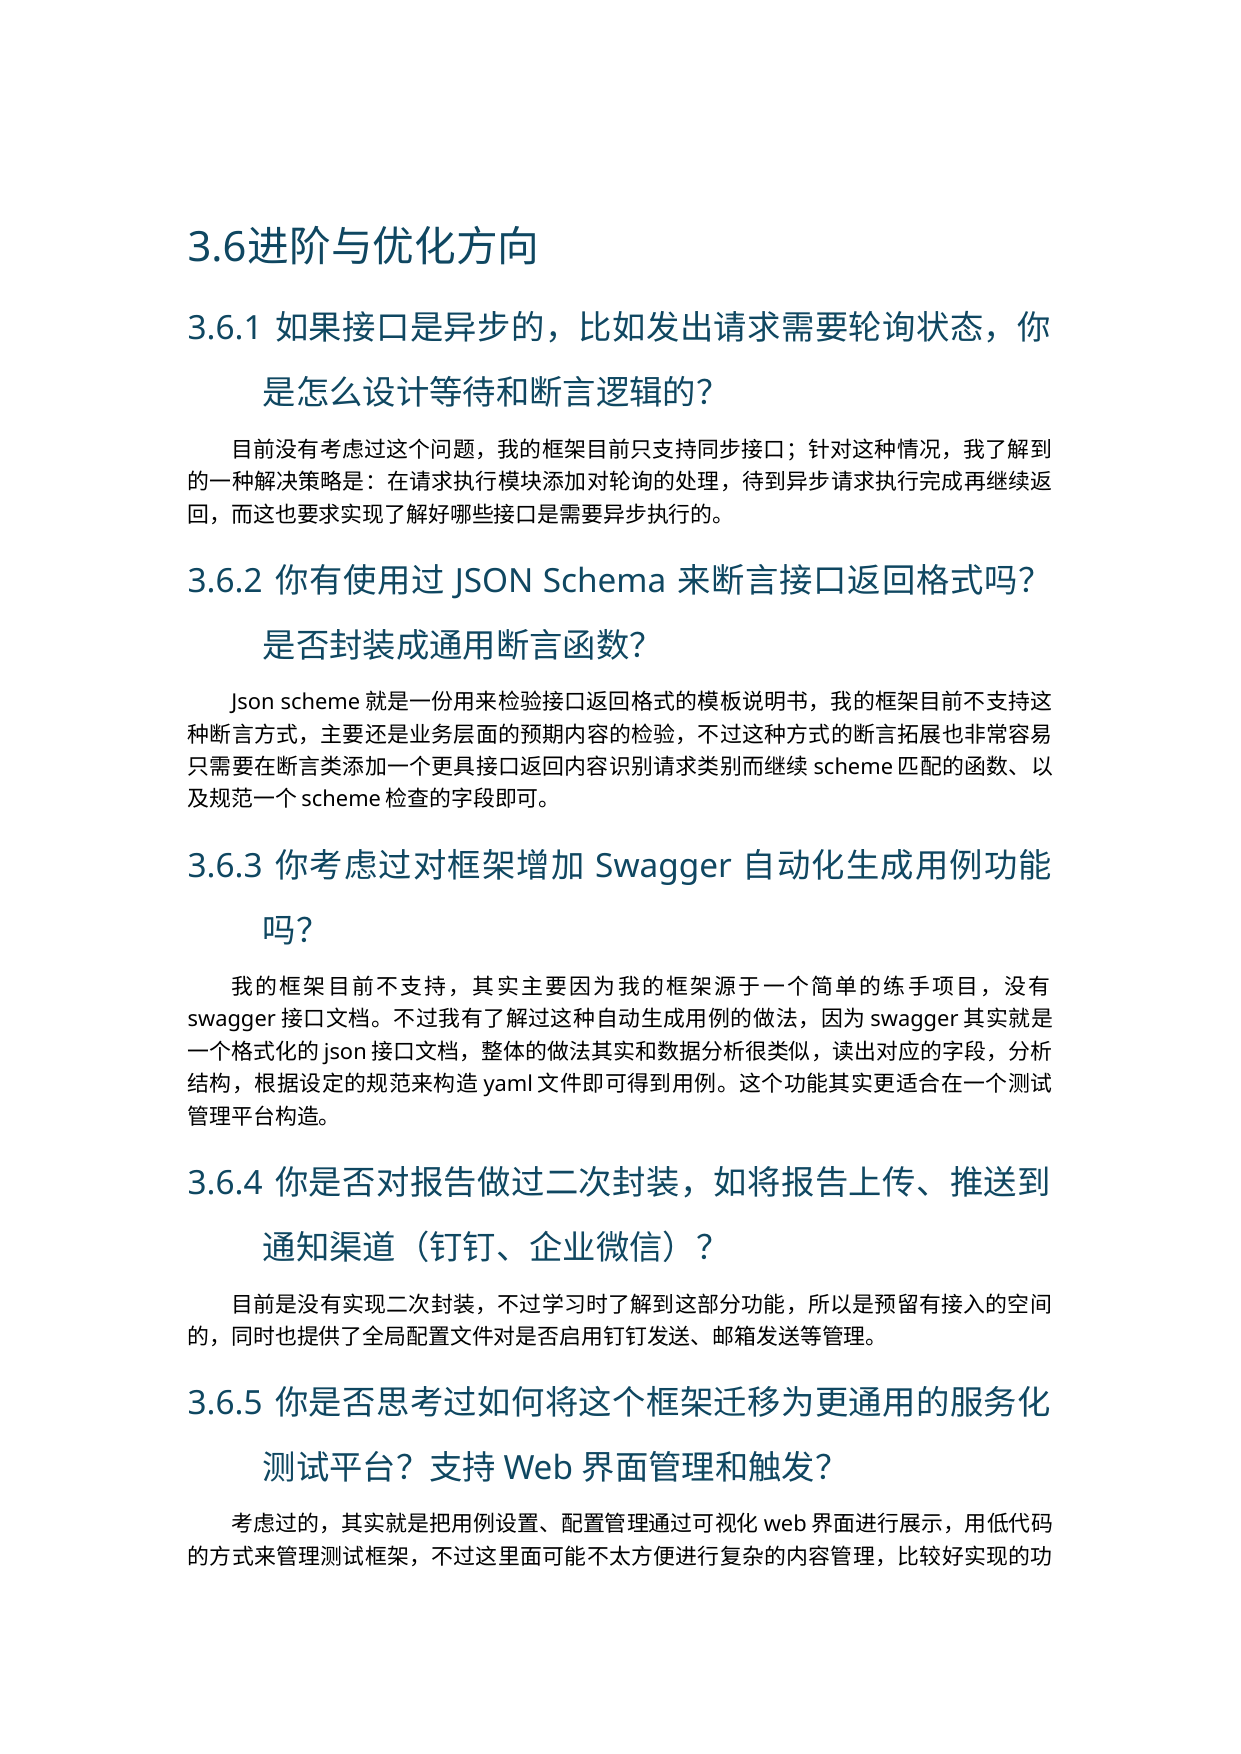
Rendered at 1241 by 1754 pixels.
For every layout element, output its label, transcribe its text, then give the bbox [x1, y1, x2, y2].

text 我的框架目前不支持，其实主要因为我的框架源于一个简单的练手项目，没有swagger接口文档。不过我有了解过这种自动生成用例的做法，因为swagger其实就是一个格式化的json接口文档，整体的做法其实和数据分析很类似，读出对应的字段，分析结构，根据设定的规范来构造yaml文件即可得到用例。这个功能其实更适合在一个测试管理平台构造。 [187, 969, 1053, 1131]
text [187, 1506, 1053, 1571]
subtitle 如果接口是异步的，比如发出请求需要轮询状态，你是怎么设计等待和断言逻辑的？ [187, 293, 1053, 423]
text Json scheme就是一份用来检验接口返回格式的模板说明书，我的框架目前不支持这种断言方式，主要还是业务层面的预期内容的检验，不过这种方式的断言拓展也非常容易，只需要在断言类添加一个更具接口返回内容识别请求类别而继续scheme匹配的函数、以及规范一个scheme检查的字段即可。 [187, 684, 1053, 814]
subtitle 你有使用过 JSON Schema 来断言接口返回格式吗？是否封装成通用断言函数？ [187, 545, 1053, 675]
text 目前是没有实现二次封装，不过学习时了解到这部分功能，所以是预留有接入的空间的，同时也提供了全局配置文件对是否启用钉钉发送、邮箱发送等管理。 [187, 1286, 1053, 1351]
subtitle 你考虑过对框架增加 Swagger 自动化生成用例功能吗？ [187, 830, 1053, 960]
subtitle 你是否思考过如何将这个框架迁移为更通用的服务化测试平台？支持 Web 界面管理和触发？ [187, 1368, 1053, 1498]
subtitle 进阶与优化方向 [187, 211, 1053, 276]
subtitle 你是否对报告做过二次封装，如将报告上传、推送到通知渠道（钉钉、企业微信）？ [187, 1148, 1053, 1278]
text 目前没有考虑过这个问题，我的框架目前只支持同步接口；针对这种情况，我了解到的一种解决策略是：在请求执行模块添加对轮询的处理，待到异步请求执行完成再继续返回，而这也要求实现了解好哪些接口是需要异步执行的。 [187, 431, 1053, 529]
